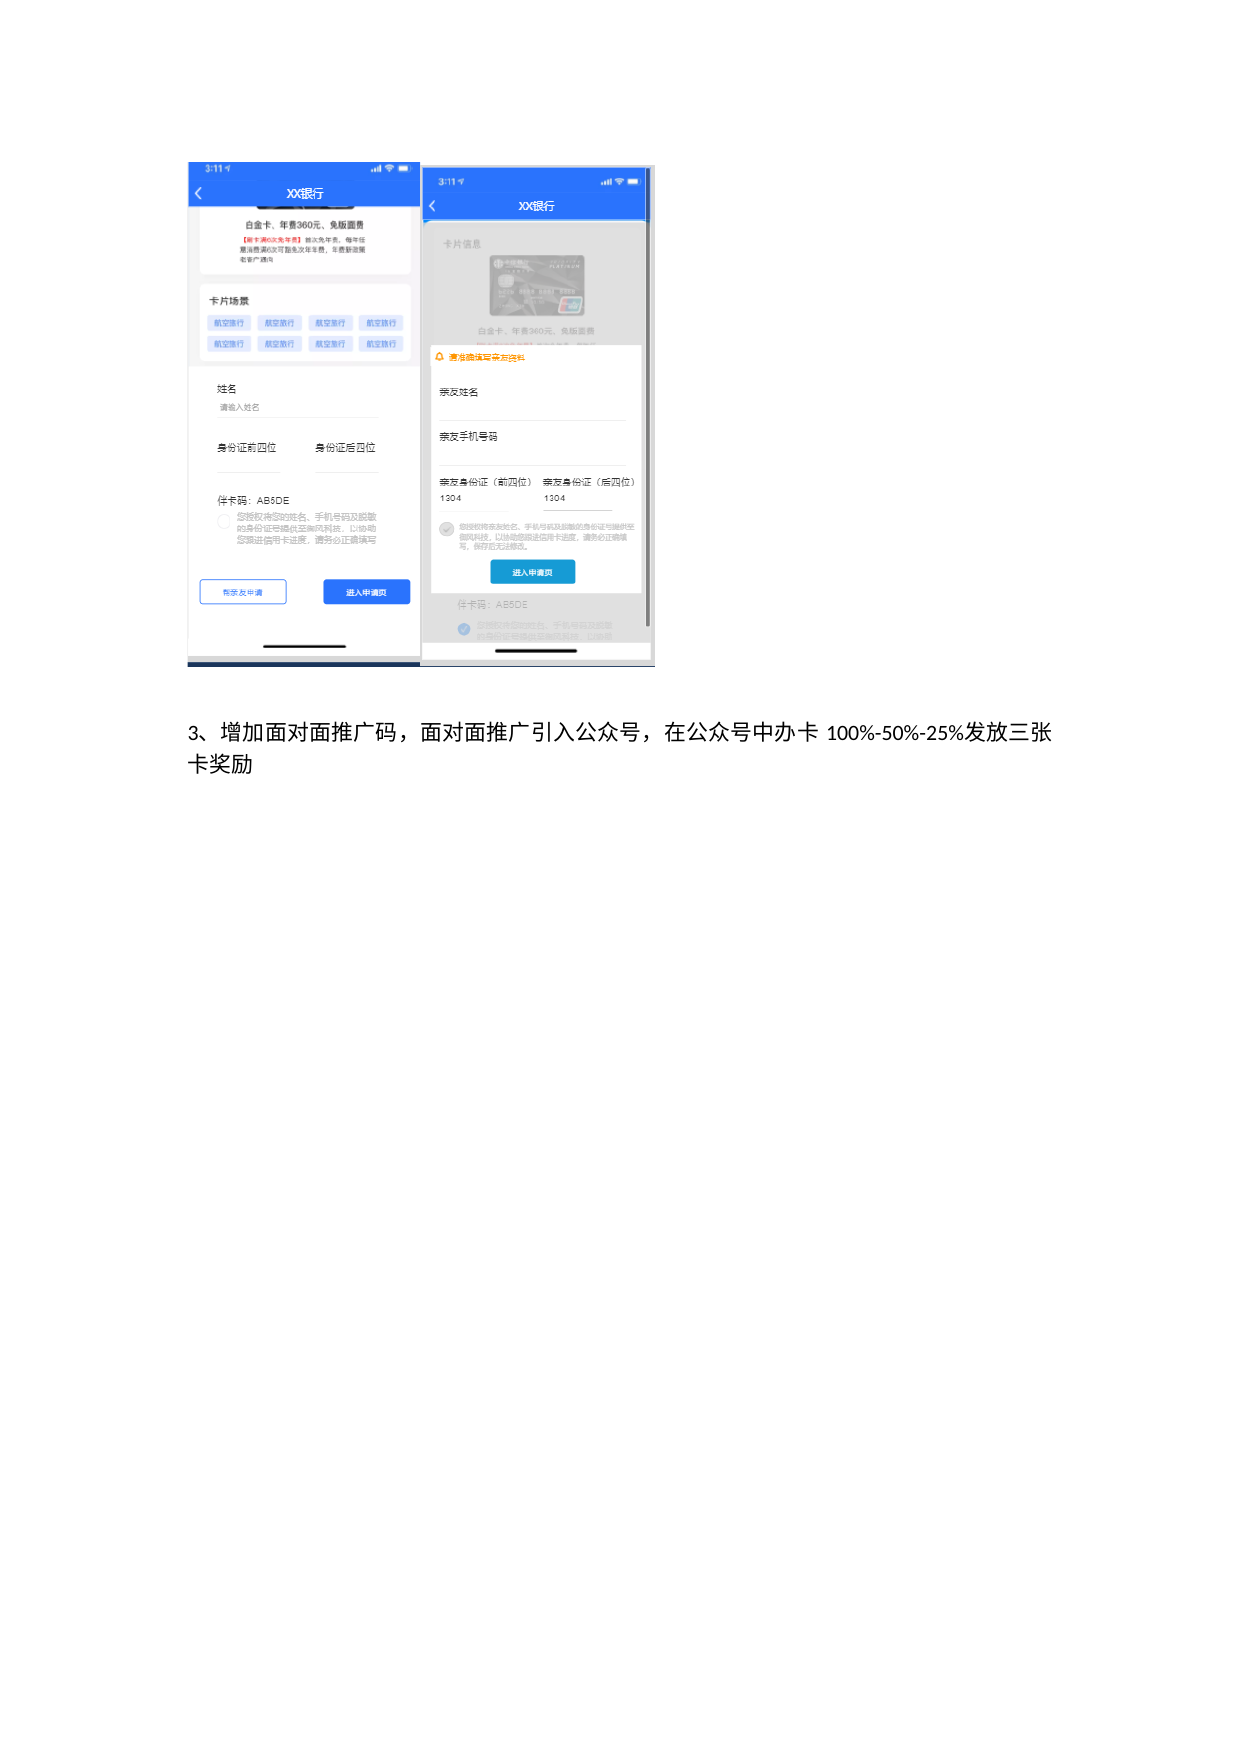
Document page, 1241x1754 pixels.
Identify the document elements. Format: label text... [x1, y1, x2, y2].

list 增加面对面推广码，面对面推广引入公众号，在公众号中办卡100%-50%-25%发放三张卡奖励 [187, 714, 1053, 779]
picture [187, 162, 655, 667]
